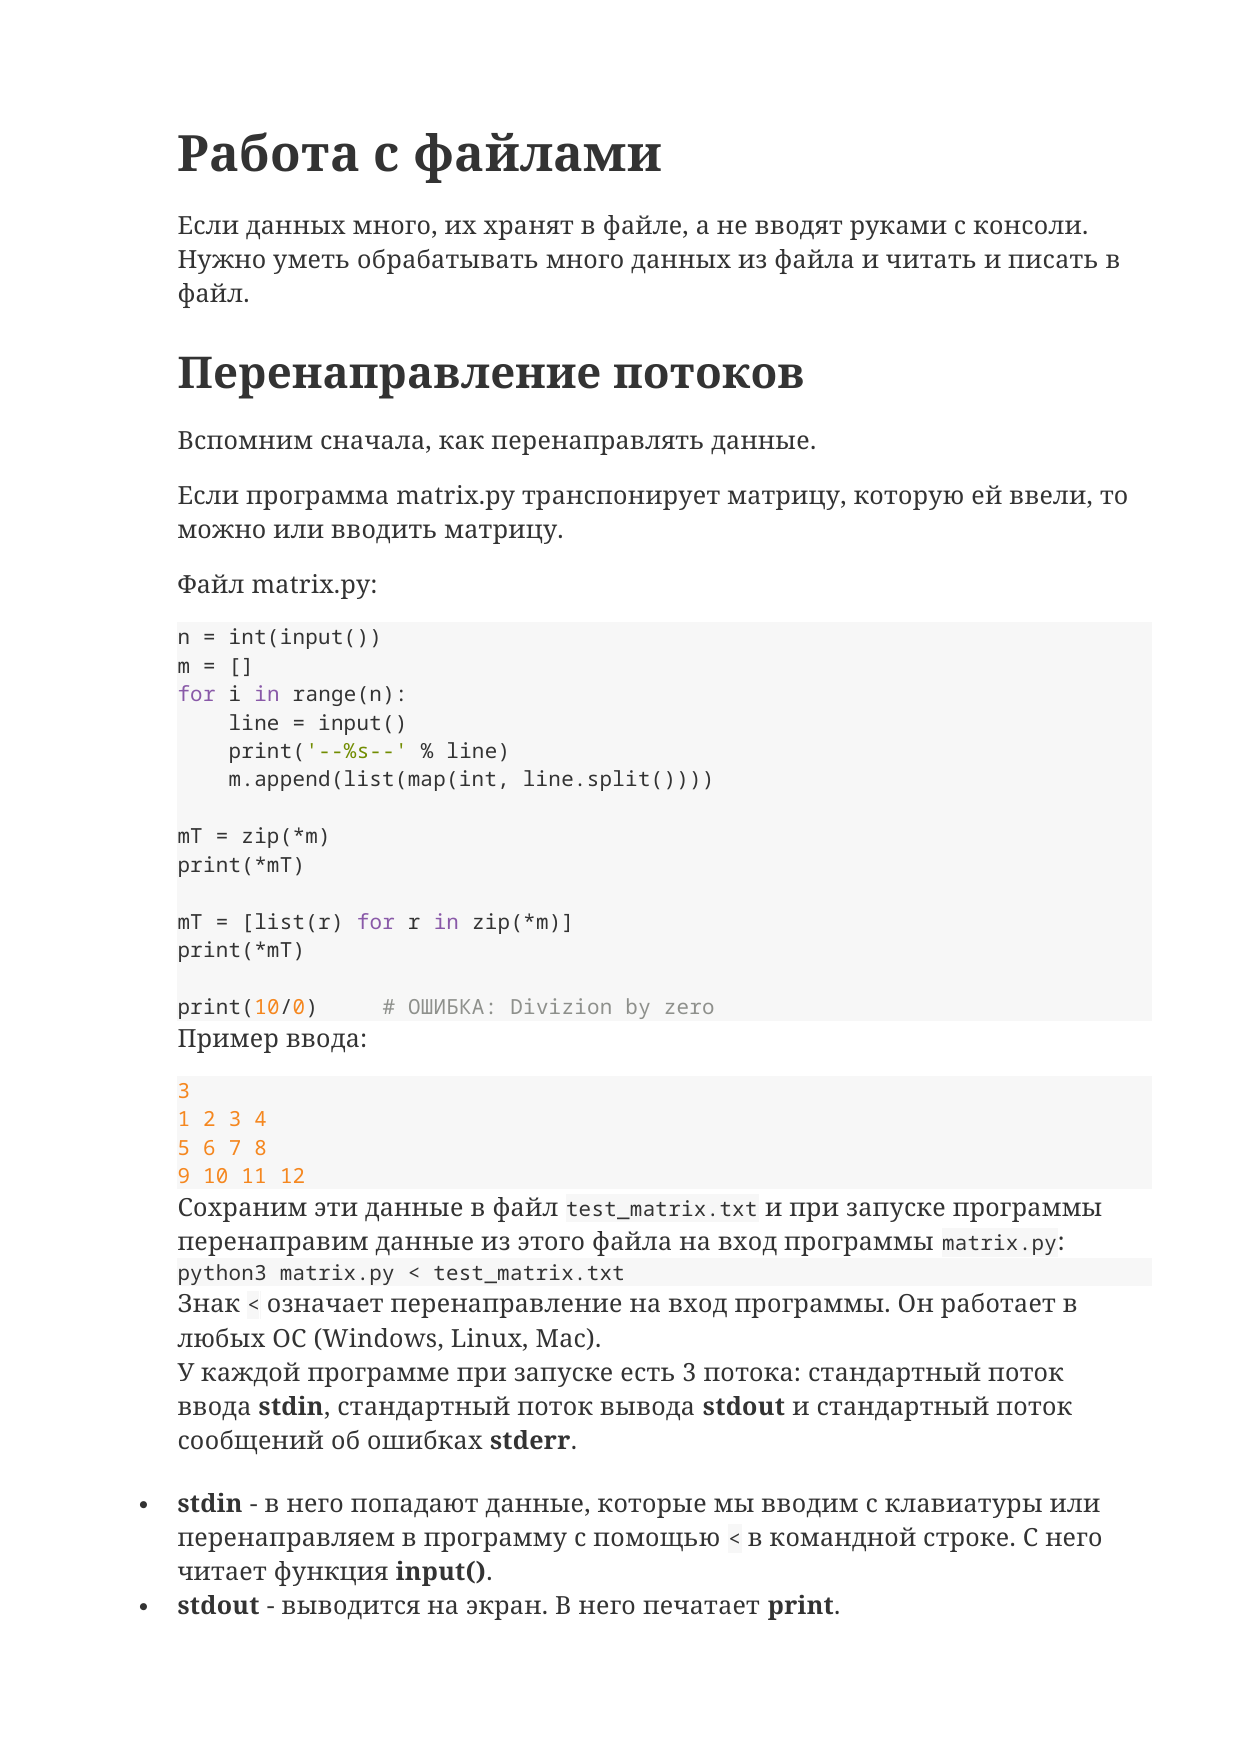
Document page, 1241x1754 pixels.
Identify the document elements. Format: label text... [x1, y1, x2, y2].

text Если данных много, их хранят в файле, а не вводят руками с консоли. Нужно уметь обрабатывать много данных из файла и читать и писать в файл. [177, 207, 1152, 310]
text python3 matrix.py < test_matrix.txt [177, 1258, 1152, 1286]
text Если программа matrix.py транспонирует матрицу, которую ей ввели, то можно или вводить матрицу. [177, 478, 1152, 546]
text mT = zip(*m) [177, 821, 1152, 850]
text У каждой программе при запуске есть 3 потока: стандартный поток ввода stdin, стандартный поток вывода stdout и стандартный поток сообщений об ошибках stderr. [177, 1354, 1152, 1456]
list stdout - выводится на экран. В него печатает print. [140, 1588, 1152, 1622]
text 1 2 3 4 [177, 1104, 1152, 1133]
text 9 10 11 12 [177, 1161, 1152, 1189]
text m = [] [177, 651, 1152, 679]
text line = input() [177, 708, 1152, 736]
text print(10/0) # ОШИБКА: Divizion by zero [177, 992, 1152, 1021]
text mT = [list(r) for r in zip(*m)] [177, 907, 1152, 935]
text print(*mT) [177, 935, 1152, 964]
text 5 6 7 8 [177, 1133, 1152, 1161]
text Перенаправление потоков [177, 342, 1152, 401]
text 3 [177, 1076, 1152, 1104]
text Сохраним эти данные в файл test_matrix.txt и при запуске программы перенаправим данные из этого файла на вход программы matrix.py: [177, 1189, 1152, 1258]
list stdin - в него попадают данные, которые мы вводим с клавиатуры или перенаправляем в программу с помощью < в командной строке. С него читает функция input(). [140, 1486, 1152, 1588]
text Знак < означает перенаправление на вход программы. Он работает в любых ОС (Windows, Linux, Mac). [177, 1286, 1152, 1354]
text print('--%s--' % line) [177, 736, 1152, 764]
text Пример ввода: [177, 1021, 1152, 1054]
text for i in range(n): [177, 679, 1152, 708]
text Файл matrix.py: [177, 567, 1152, 601]
text Работа с файлами [177, 118, 1152, 186]
text m.append(list(map(int, line.split()))) [177, 764, 1152, 793]
text n = int(input()) [177, 622, 1152, 651]
text print(*mT) [177, 850, 1152, 878]
text Вспомним сначала, как перенаправлять данные. [177, 422, 1152, 456]
